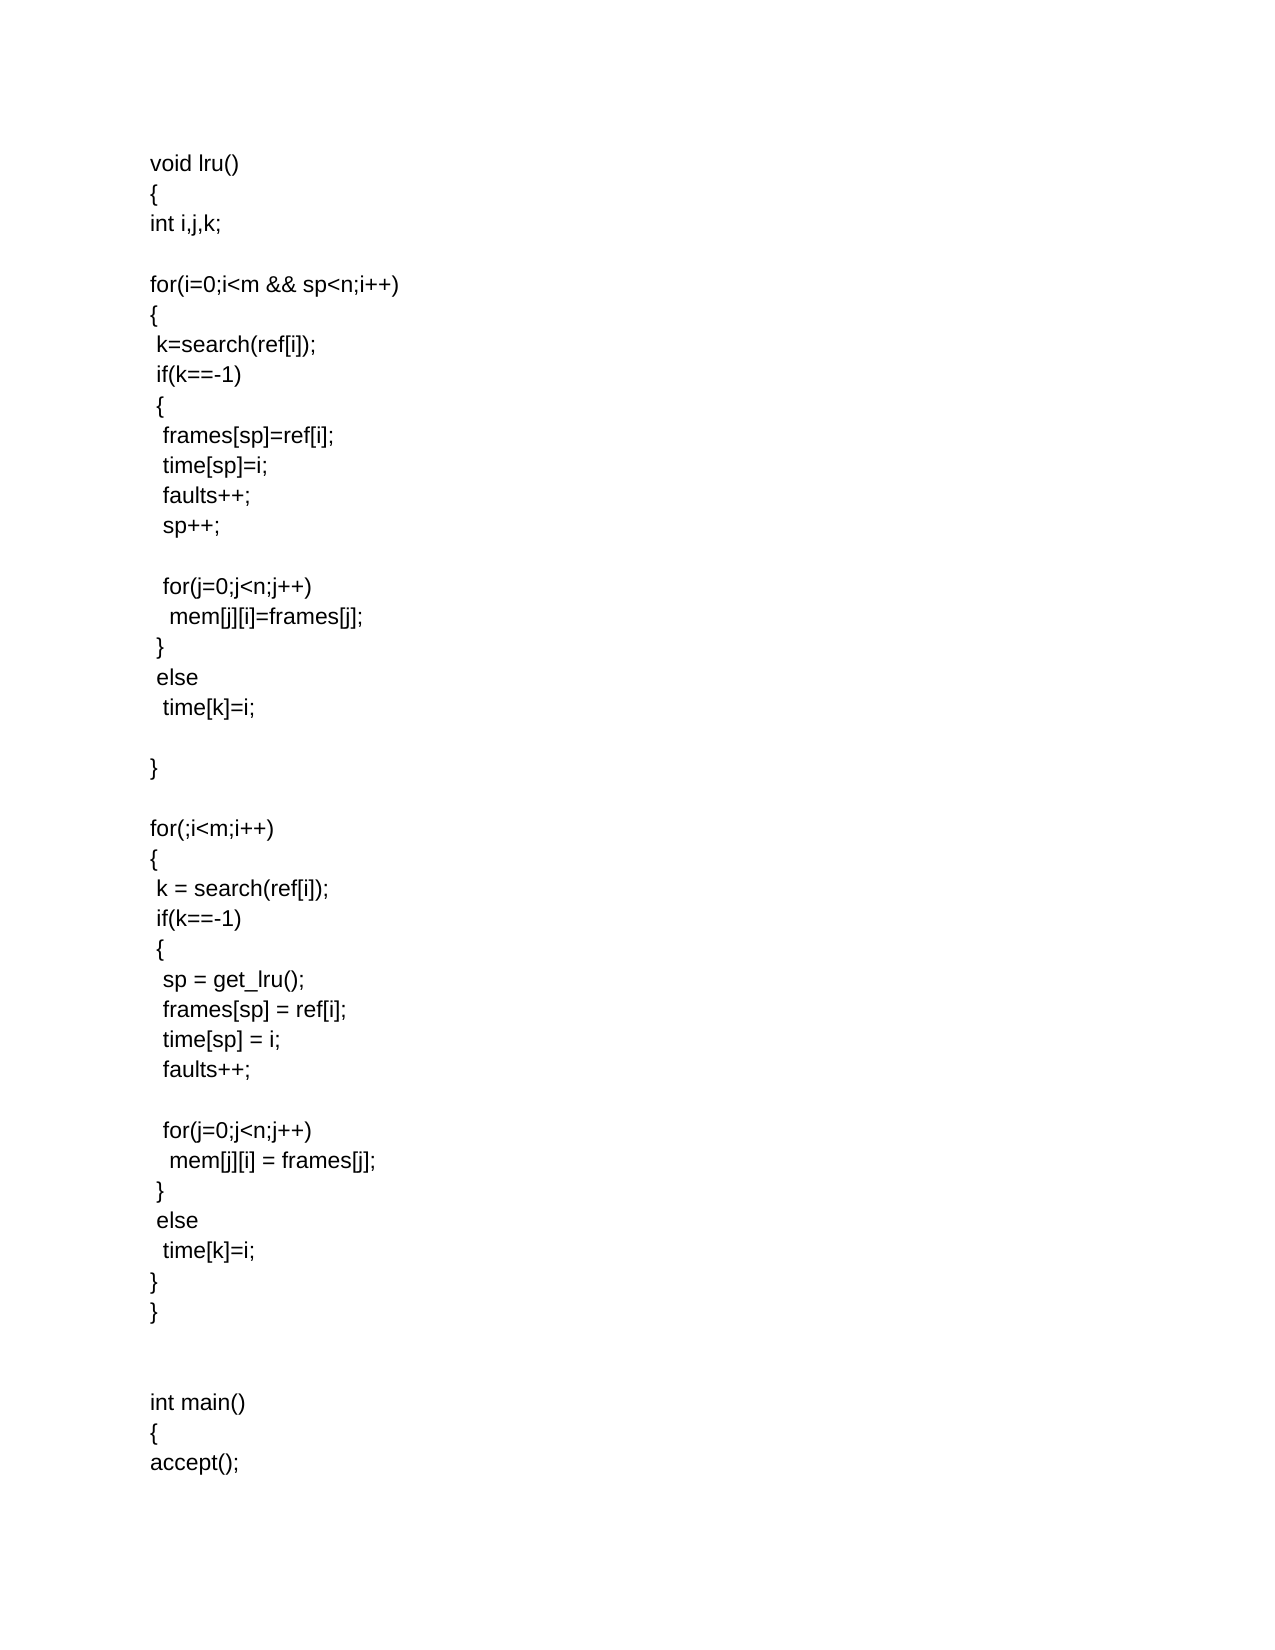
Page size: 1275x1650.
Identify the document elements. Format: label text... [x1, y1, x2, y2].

text faults++; [150, 1056, 1125, 1083]
text for(;i<m;i++) [150, 814, 1125, 841]
text } [150, 1177, 1125, 1203]
text faults++; [150, 482, 1125, 509]
text int i,j,k; [150, 210, 1125, 237]
text time[sp] = i; [150, 1026, 1125, 1052]
text } [150, 754, 1125, 781]
text { [150, 1419, 1125, 1445]
text accept(); [150, 1449, 1125, 1475]
text { [150, 392, 1125, 418]
text for(j=0;j<n;j++) [150, 1117, 1125, 1143]
text frames[sp]=ref[i]; [150, 422, 1125, 448]
text else [150, 663, 1125, 690]
text sp = get_lru(); [150, 966, 1125, 992]
text if(k==-1) [150, 905, 1125, 932]
text frames[sp] = ref[i]; [150, 996, 1125, 1022]
text mem[j][i] = frames[j]; [150, 1147, 1125, 1173]
text k = search(ref[i]); [150, 875, 1125, 901]
text time[k]=i; [150, 1237, 1125, 1264]
text { [150, 180, 1125, 207]
text } [150, 1298, 1125, 1324]
text time[sp]=i; [150, 452, 1125, 478]
text k=search(ref[i]); [150, 331, 1125, 358]
text { [150, 845, 1125, 871]
text void lru() [150, 150, 1125, 176]
text int main() [150, 1388, 1125, 1415]
text mem[j][i]=frames[j]; [150, 603, 1125, 629]
text for(i=0;i<m && sp<n;i++) [150, 271, 1125, 297]
text else [150, 1207, 1125, 1234]
text sp++; [150, 512, 1125, 539]
text if(k==-1) [150, 361, 1125, 388]
text { [150, 301, 1125, 327]
text { [150, 935, 1125, 962]
text time[k]=i; [150, 694, 1125, 720]
text } [150, 1268, 1125, 1294]
text } [150, 633, 1125, 660]
text for(j=0;j<n;j++) [150, 573, 1125, 599]
